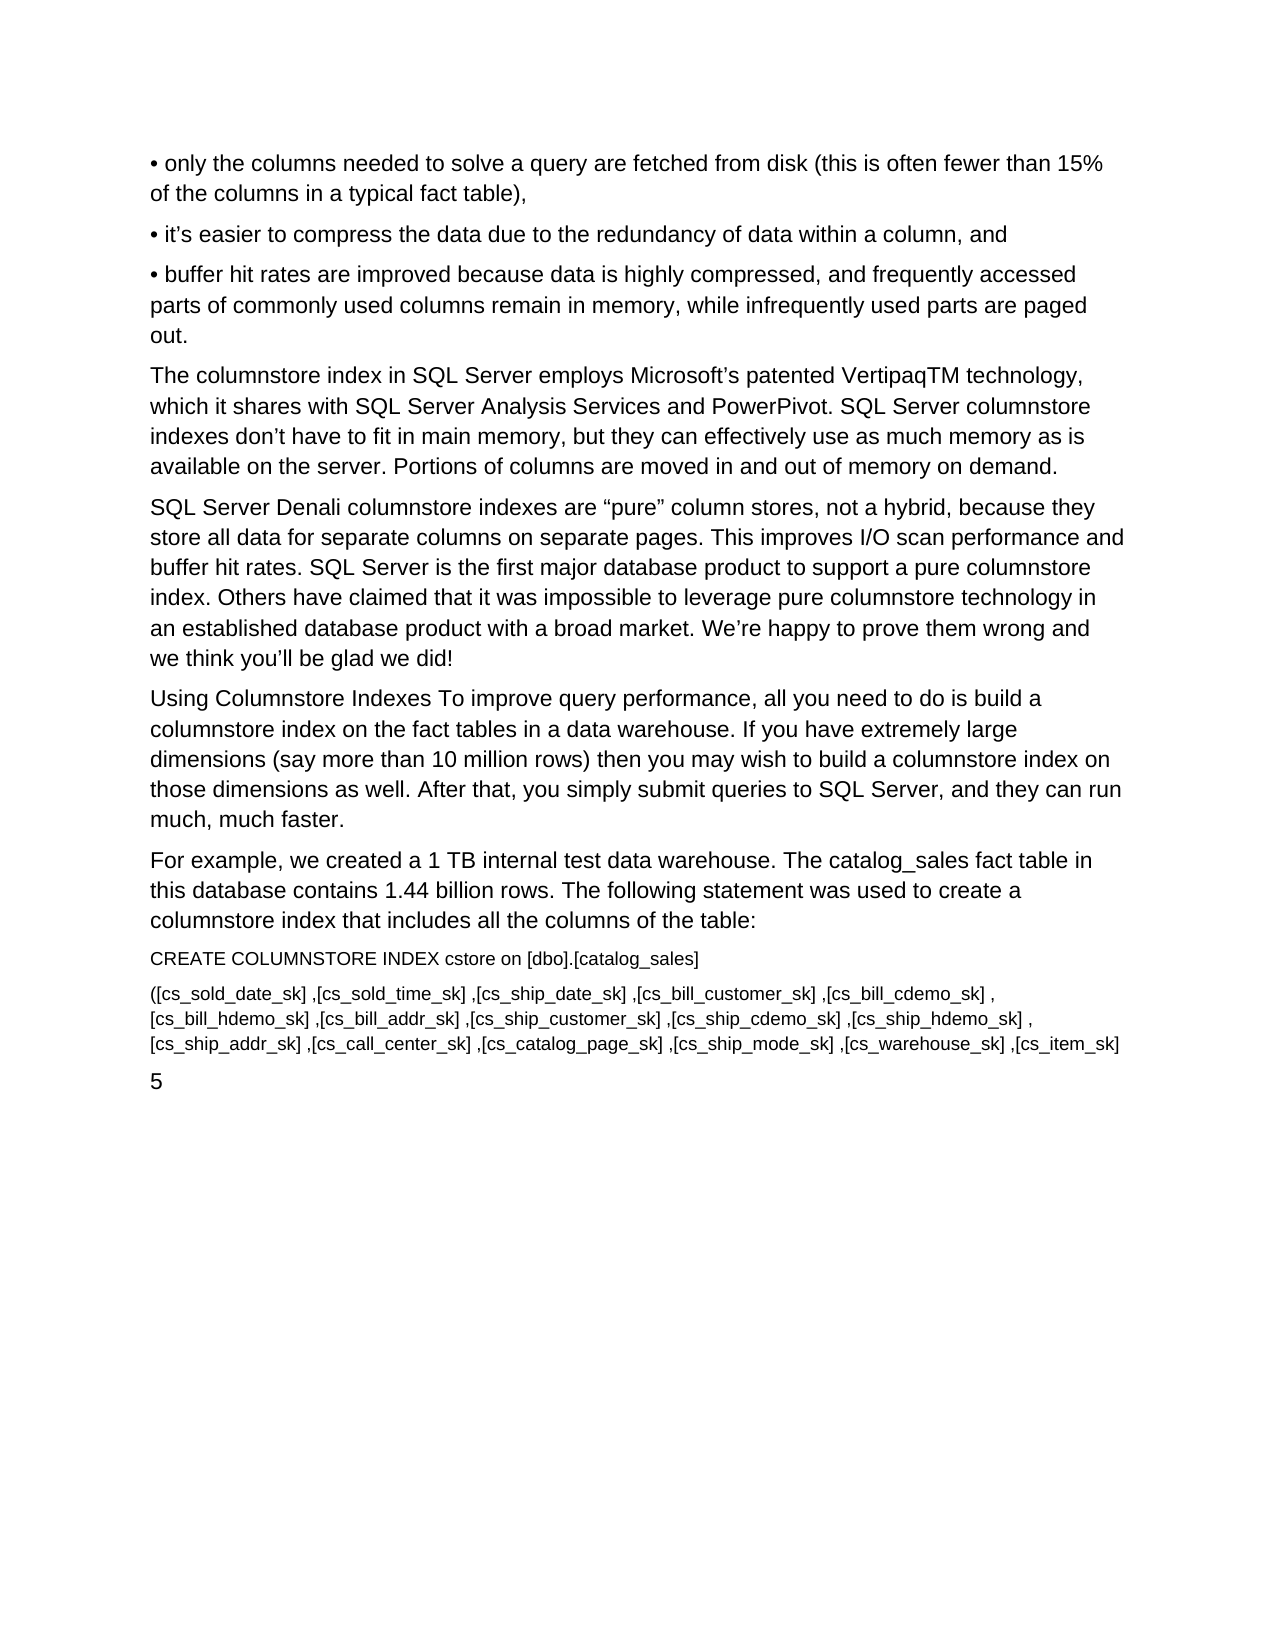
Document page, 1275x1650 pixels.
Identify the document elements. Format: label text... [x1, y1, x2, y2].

text 5 [150, 1068, 1125, 1094]
text For example, we created a 1 TB internal test data warehouse. The catalog_sales fact table in this database contains 1.44 billion rows. The following statement was used to create a columnstore index that includes all the columns of the table: [150, 847, 1125, 934]
text CREATE COLUMNSTORE INDEX cstore on [dbo].[catalog_sales] [150, 948, 1125, 969]
text SQL Server Denali columnstore indexes are “pure” column stores, not a hybrid, because they store all data for separate columns on separate pages. This improves I/O scan performance and buffer hit rates. SQL Server is the first major database product to support a pure columnstore index. Others have claimed that it was impossible to leverage pure columnstore technology in an established database product with a broad market. We’re happy to prove them wrong and we think you’ll be glad we did! [150, 494, 1125, 671]
text • it’s easier to compress the data due to the redundancy of data within a column, and [150, 221, 1125, 247]
text ([cs_sold_date_sk] ,[cs_sold_time_sk] ,[cs_ship_date_sk] ,[cs_bill_customer_sk] ,[cs_bill_cdemo_sk] ,[cs_bill_hdemo_sk] ,[cs_bill_addr_sk] ,[cs_ship_customer_sk] ,[cs_ship_cdemo_sk] ,[cs_ship_hdemo_sk] ,[cs_ship_addr_sk] ,[cs_call_center_sk] ,[cs_catalog_page_sk] ,[cs_ship_mode_sk] ,[cs_warehouse_sk] ,[cs_item_sk] [150, 983, 1125, 1054]
text Using Columnstore Indexes To improve query performance, all you need to do is build a columnstore index on the fact tables in a data warehouse. If you have extremely large dimensions (say more than 10 million rows) then you may wish to build a columnstore index on those dimensions as well. After that, you simply submit queries to SQL Server, and they can run much, much faster. [150, 685, 1125, 833]
text • only the columns needed to solve a query are fetched from disk (this is often fewer than 15% of the columns in a typical fact table), [150, 150, 1125, 207]
text The columnstore index in SQL Server employs Microsoft’s patented VertipaqTM technology, which it shares with SQL Server Analysis Services and PowerPivot. SQL Server columnstore indexes don’t have to fit in main memory, but they can effectively use as much memory as is available on the server. Portions of columns are moved in and out of memory on demand. [150, 362, 1125, 479]
text • buffer hit rates are improved because data is highly compressed, and frequently accessed parts of commonly used columns remain in memory, while infrequently used parts are paged out. [150, 261, 1125, 348]
